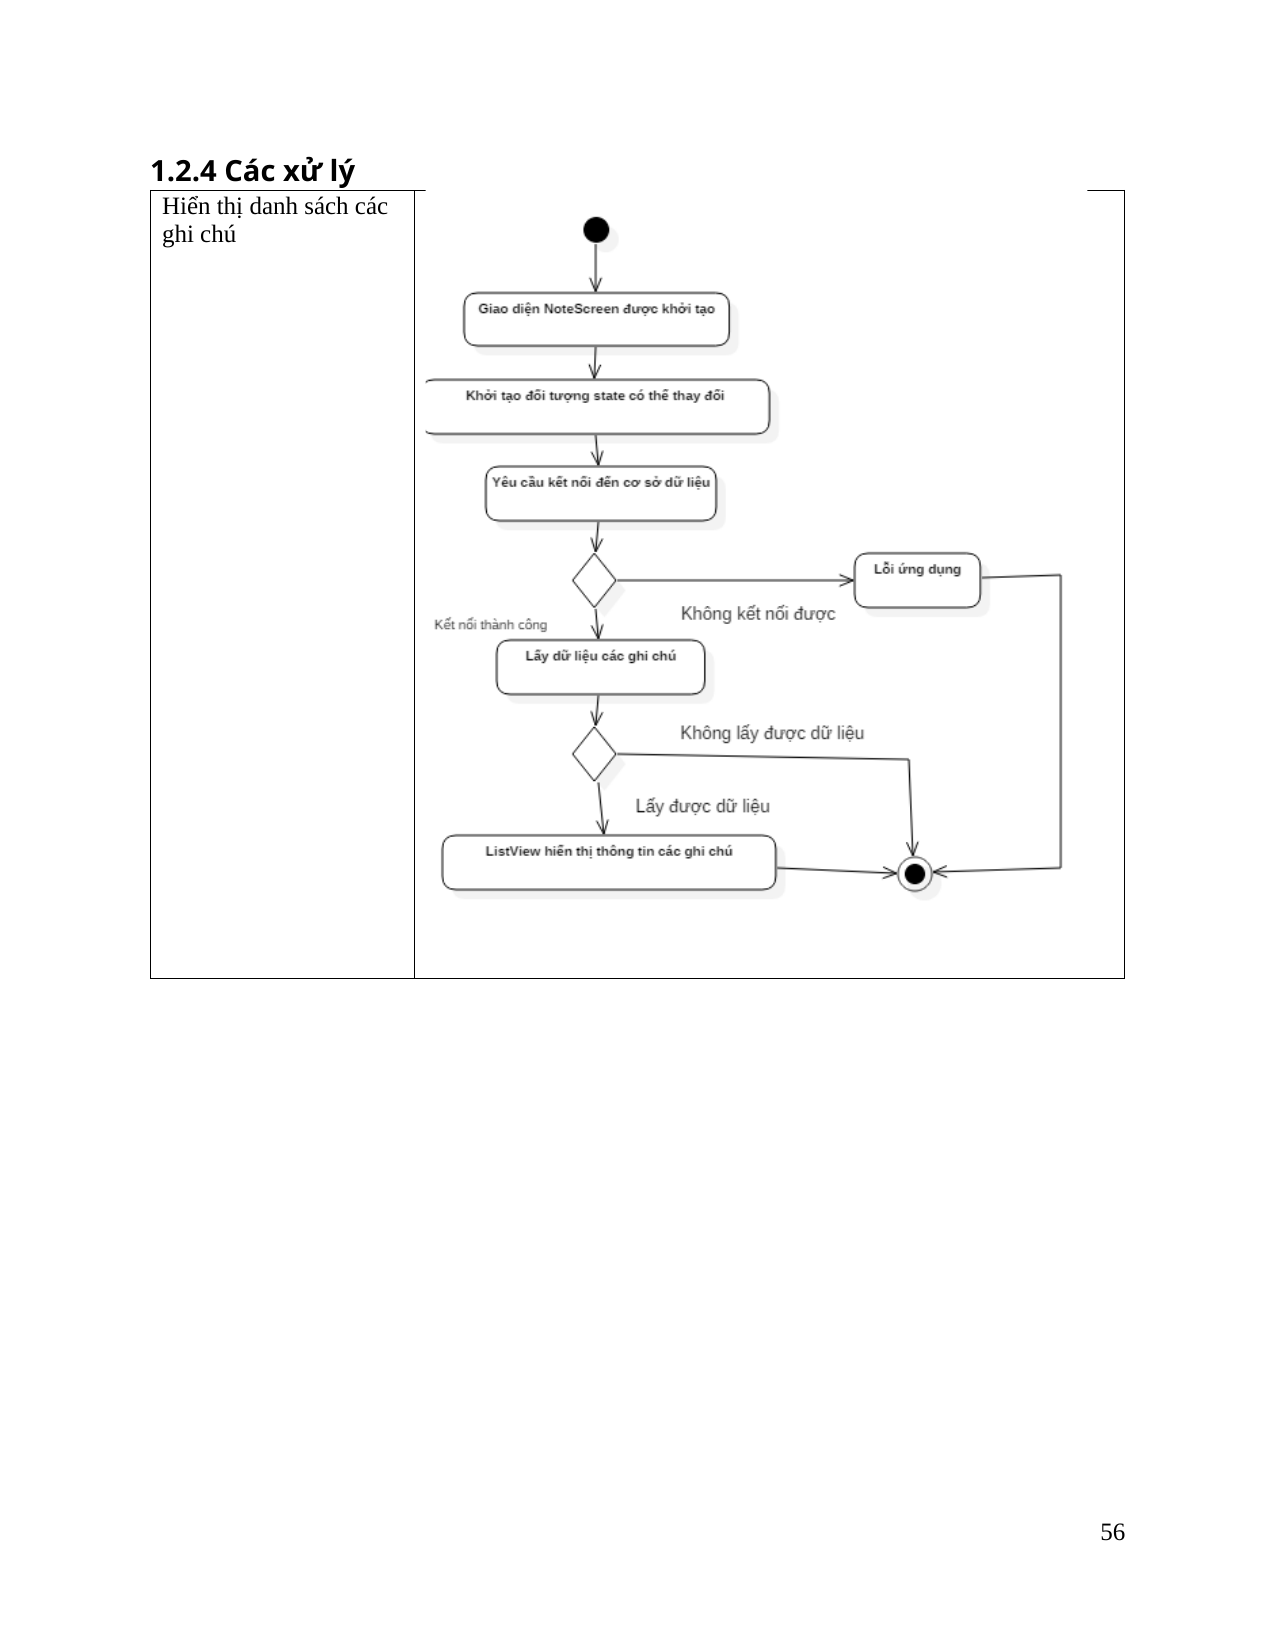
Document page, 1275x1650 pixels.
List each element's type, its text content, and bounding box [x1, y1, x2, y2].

subtitle 1.2.4 Các xử lý [150, 150, 1125, 190]
table_header [415, 191, 1124, 978]
table_header Hiển thị danh sách các ghi chú [151, 191, 414, 978]
picture [425, 190, 1088, 921]
